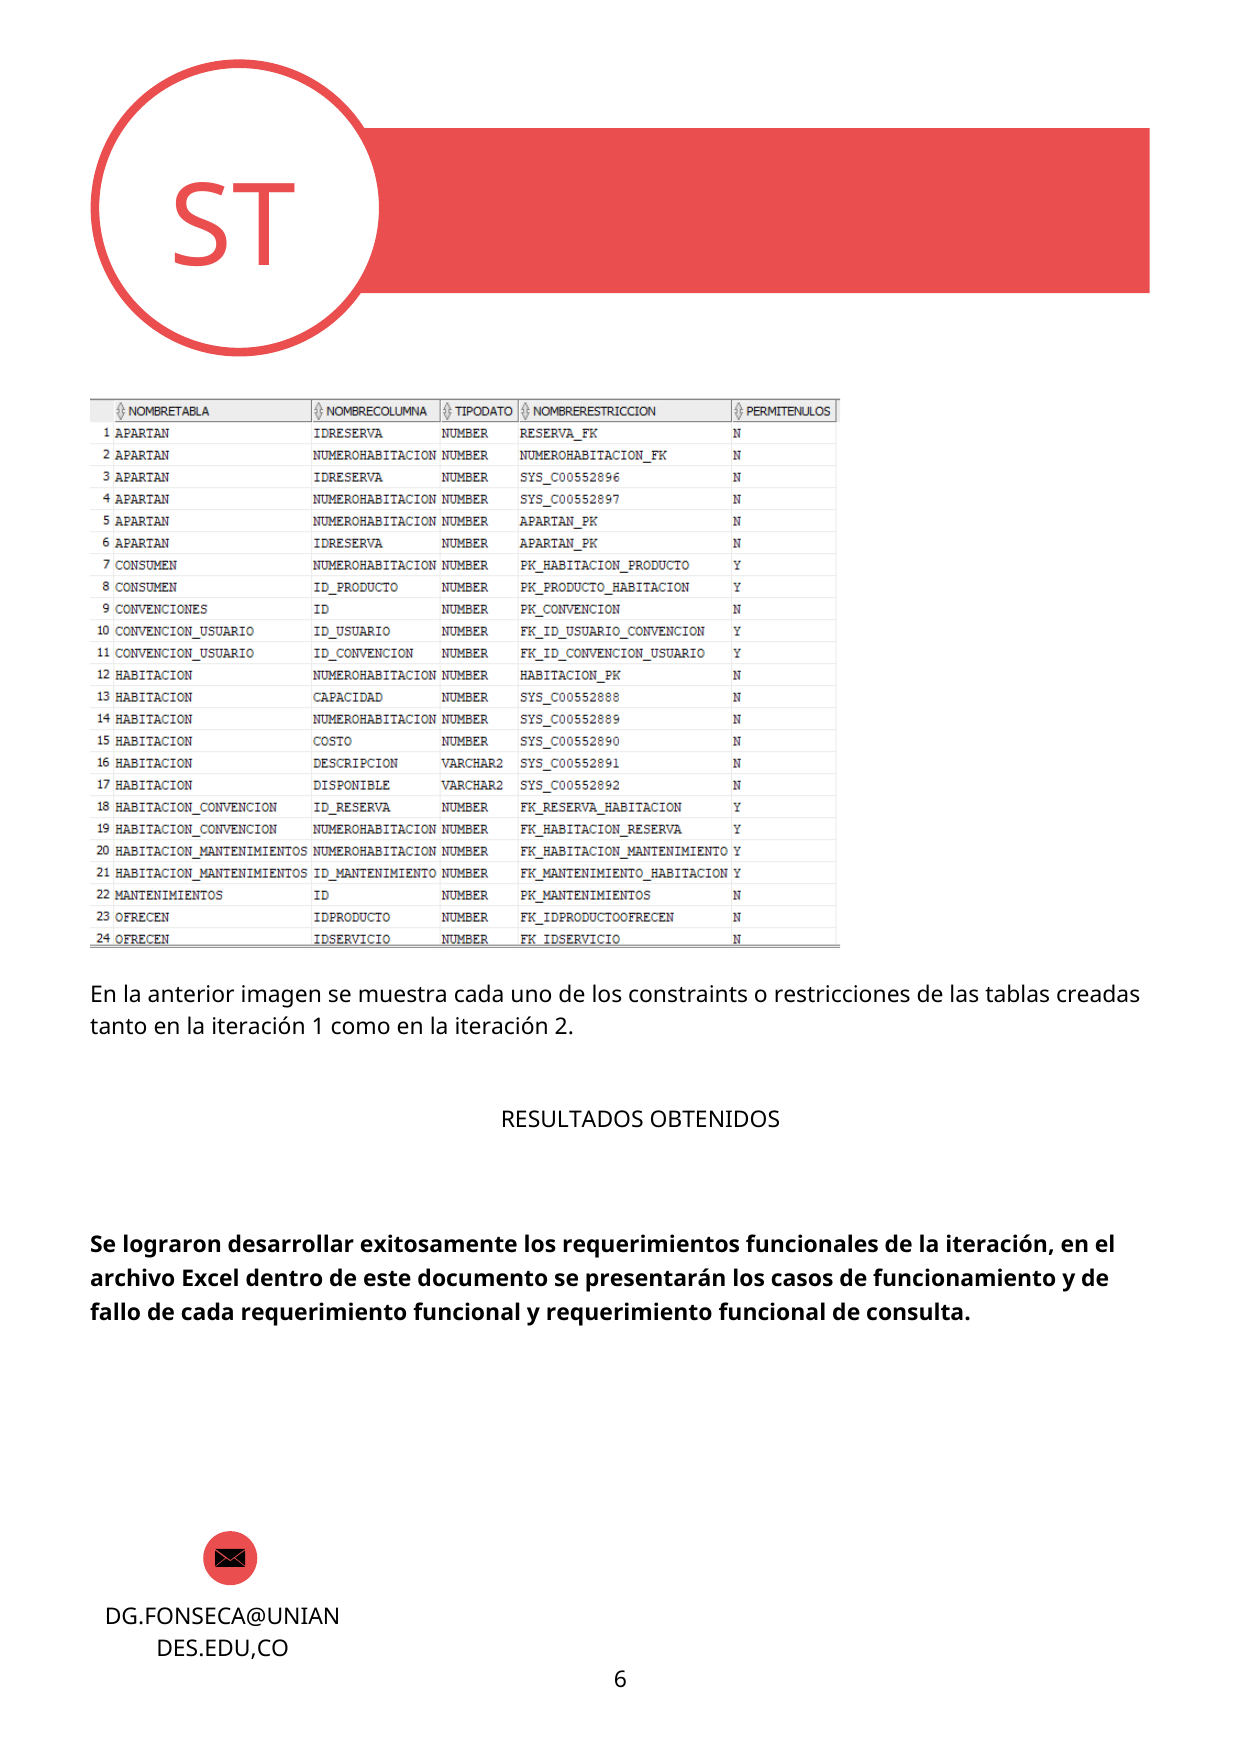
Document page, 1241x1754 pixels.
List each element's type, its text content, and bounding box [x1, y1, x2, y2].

text Se lograron desarrollar exitosamente los requerimientos funcionales de la iteración, en el archivo Excel dentro de este documento se presentarán los casos de funcionamiento y de fallo de cada requerimiento funcional y requerimiento funcional de consulta. [90, 1228, 1150, 1327]
subtitle rESULTADOS oBTENIDOS [90, 1103, 1150, 1135]
text En la anterior imagen se muestra cada uno de los constraints o restricciones de las tablas creadas tanto en la iteración 1 como en la iteración 2. [90, 978, 1150, 1041]
picture [90, 398, 840, 948]
